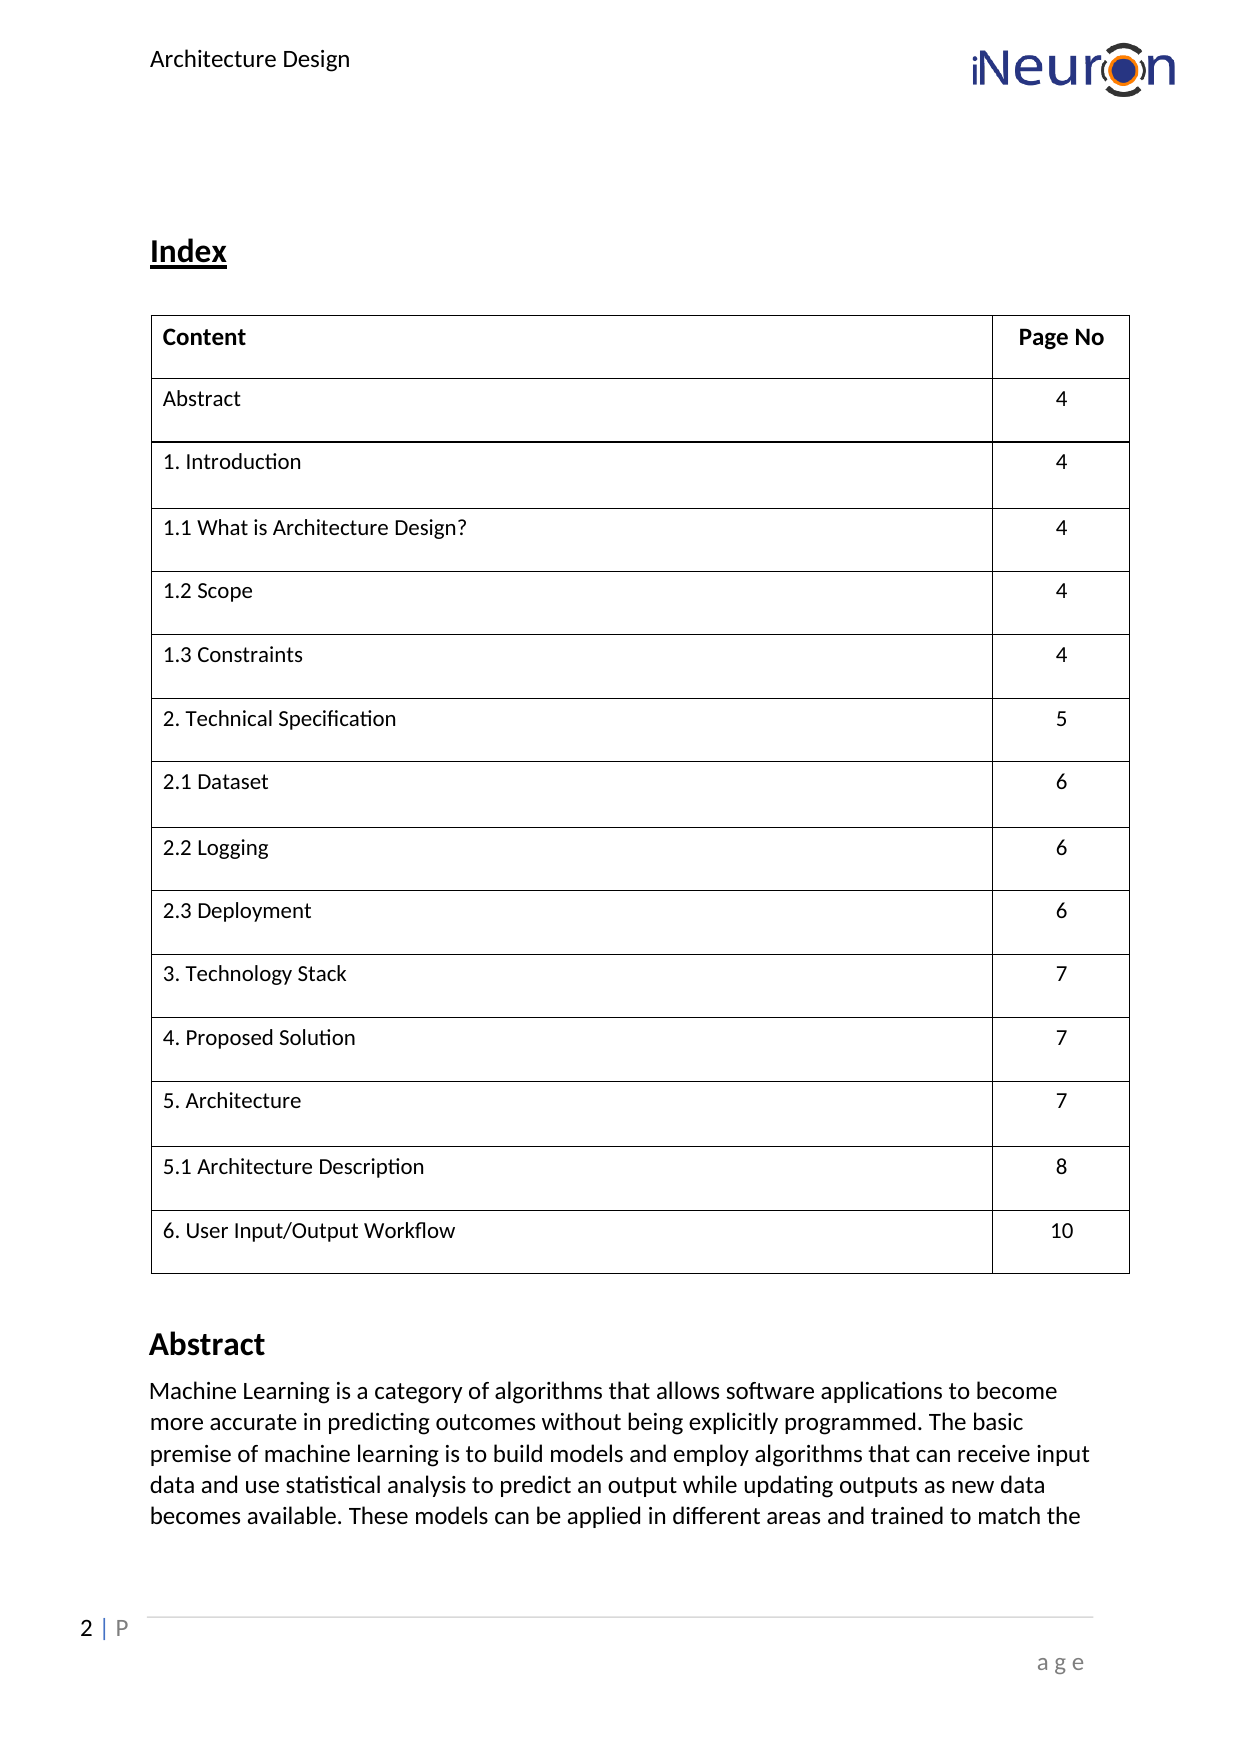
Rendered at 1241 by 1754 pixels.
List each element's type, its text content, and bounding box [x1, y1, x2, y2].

table_cell 1.1 What is Architecture Design? [152, 509, 992, 571]
text Machine Learning is a category of algorithms that allows software applications to become more accurate in predicting outcomes without being explicitly programmed. The basic premise of machine learning is to build models and employ algorithms that can receive input data and use statistical analysis to predict an output while updating outputs as new data becomes available. These models can be applied in different areas and trained to match the [148, 1375, 1092, 1531]
table_cell 4 [993, 572, 1129, 634]
table_cell 7 [993, 1018, 1129, 1081]
table_cell 4 [993, 443, 1129, 507]
table_cell 1.3 Constraints [152, 635, 992, 698]
table_header Page No [993, 316, 1129, 378]
table_cell 6. User Input/Output Workflow [152, 1211, 992, 1273]
table_cell 4 [993, 509, 1129, 571]
table_cell 1. Introduction [152, 443, 992, 507]
table_cell 7 [993, 1082, 1129, 1146]
subtitle Index [150, 230, 1142, 271]
table_header Content [152, 316, 992, 378]
table_cell 8 [993, 1147, 1129, 1210]
picture [972, 42, 1175, 97]
table_cell 2. Technical Specification [152, 699, 992, 761]
table_cell 2.3 Deployment [152, 891, 992, 954]
text Abstract [148, 1323, 1142, 1364]
table_cell 6 [993, 891, 1129, 954]
table_cell 2.1 Dataset [152, 762, 992, 827]
table_cell 5 [993, 699, 1129, 761]
table_cell 7 [993, 955, 1129, 1017]
table_cell Abstract [152, 379, 992, 441]
table_cell 4 [993, 379, 1129, 441]
table_cell 6 [993, 828, 1129, 890]
table_cell 10 [993, 1211, 1129, 1273]
table_cell 2.2 Logging [152, 828, 992, 890]
table_cell 4. Proposed Solution [152, 1018, 992, 1081]
table_cell 1.2 Scope [152, 572, 992, 634]
table_cell 6 [993, 762, 1129, 827]
table_cell 5.1 Architecture Description [152, 1147, 992, 1210]
table_cell 4 [993, 635, 1129, 698]
table_cell 5. Architecture [152, 1082, 992, 1146]
table_cell 3. Technology Stack [152, 955, 992, 1017]
